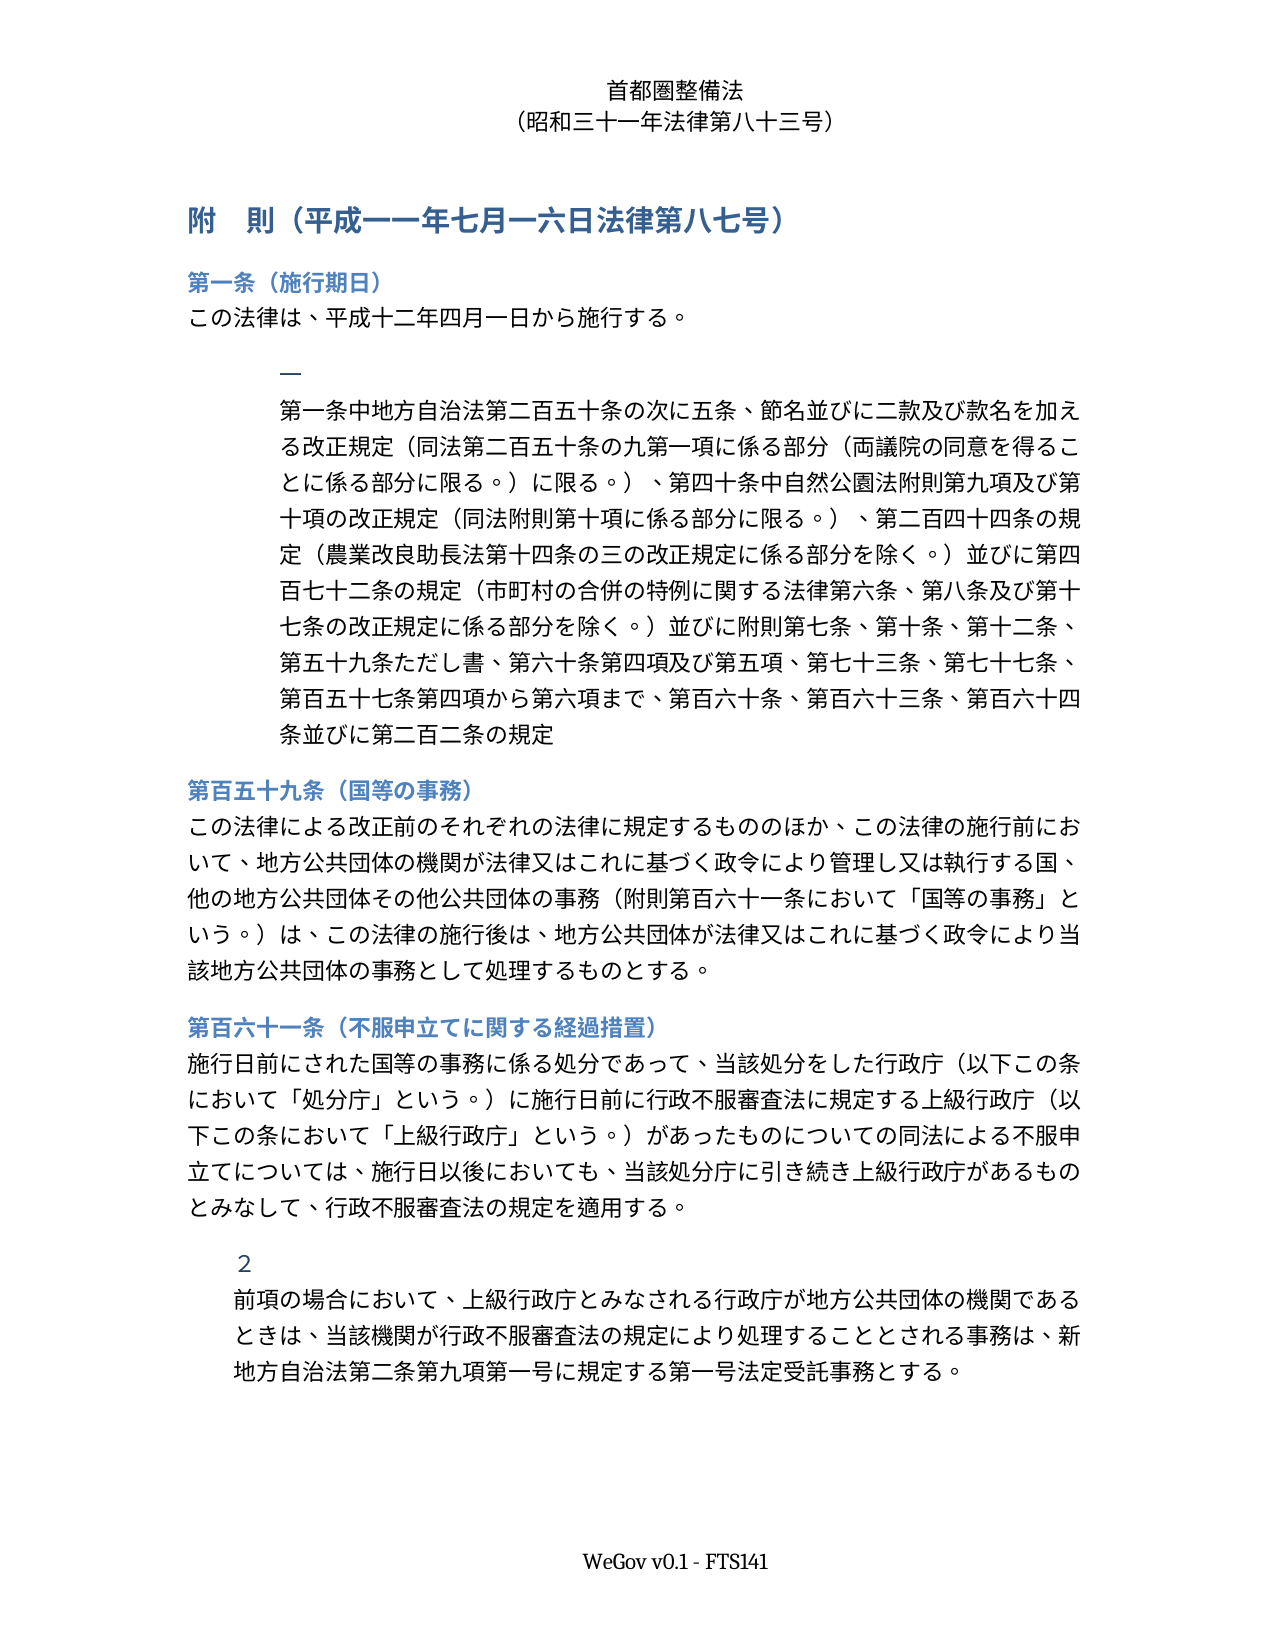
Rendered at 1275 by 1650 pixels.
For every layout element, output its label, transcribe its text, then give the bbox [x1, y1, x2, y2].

text 施行日前にされた国等の事務に係る処分であって、当該処分をした行政庁（以下この条において「処分庁」という。）に施行日前に行政不服審査法に規定する上級行政庁（以下この条において「上級行政庁」という。）があったものについての同法による不服申立てについては、施行日以後においても、当該処分庁に引き続き上級行政庁があるものとみなして、行政不服審査法の規定を適用する。 [187, 1048, 1087, 1223]
subtitle 第百五十九条（国等の事務） [187, 775, 1087, 807]
subtitle ２ [233, 1248, 1087, 1279]
subtitle 一 [279, 359, 1087, 390]
text 第一条中地方自治法第二百五十条の次に五条、節名並びに二款及び款名を加える改正規定（同法第二百五十条の九第一項に係る部分（両議院の同意を得ることに係る部分に限る。）に限る。）、第四十条中自然公園法附則第九項及び第十項の改正規定（同法附則第十項に係る部分に限る。）、第二百四十四条の規定（農業改良助長法第十四条の三の改正規定に係る部分を除く。）並びに第四百七十二条の規定（市町村の合併の特例に関する法律第六条、第八条及び第十七条の改正規定に係る部分を除く。）並びに附則第七条、第十条、第十二条、第五十九条ただし書、第六十条第四項及び第五項、第七十三条、第七十七条、第百五十七条第四項から第六項まで、第百六十条、第百六十三条、第百六十四条並びに第二百二条の規定 [279, 395, 1087, 750]
text この法律による改正前のそれぞれの法律に規定するもののほか、この法律の施行前において、地方公共団体の機関が法律又はこれに基づく政令により管理し又は執行する国、他の地方公共団体その他公共団体の事務（附則第百六十一条において「国等の事務」という。）は、この法律の施行後は、地方公共団体が法律又はこれに基づく政令により当該地方公共団体の事務として処理するものとする。 [187, 811, 1087, 986]
text この法律は、平成十二年四月一日から施行する。 [187, 302, 1087, 334]
subtitle 第一条（施行期日） [187, 266, 1087, 298]
text 前項の場合において、上級行政庁とみなされる行政庁が地方公共団体の機関であるときは、当該機関が行政不服審査法の規定により処理することとされる事務は、新地方自治法第二条第九項第一号に規定する第一号法定受託事務とする。 [233, 1284, 1087, 1387]
subtitle 第百六十一条（不服申立てに関する経過措置） [187, 1012, 1087, 1043]
subtitle 附 則（平成一一年七月一六日法律第八七号） [187, 200, 1087, 240]
